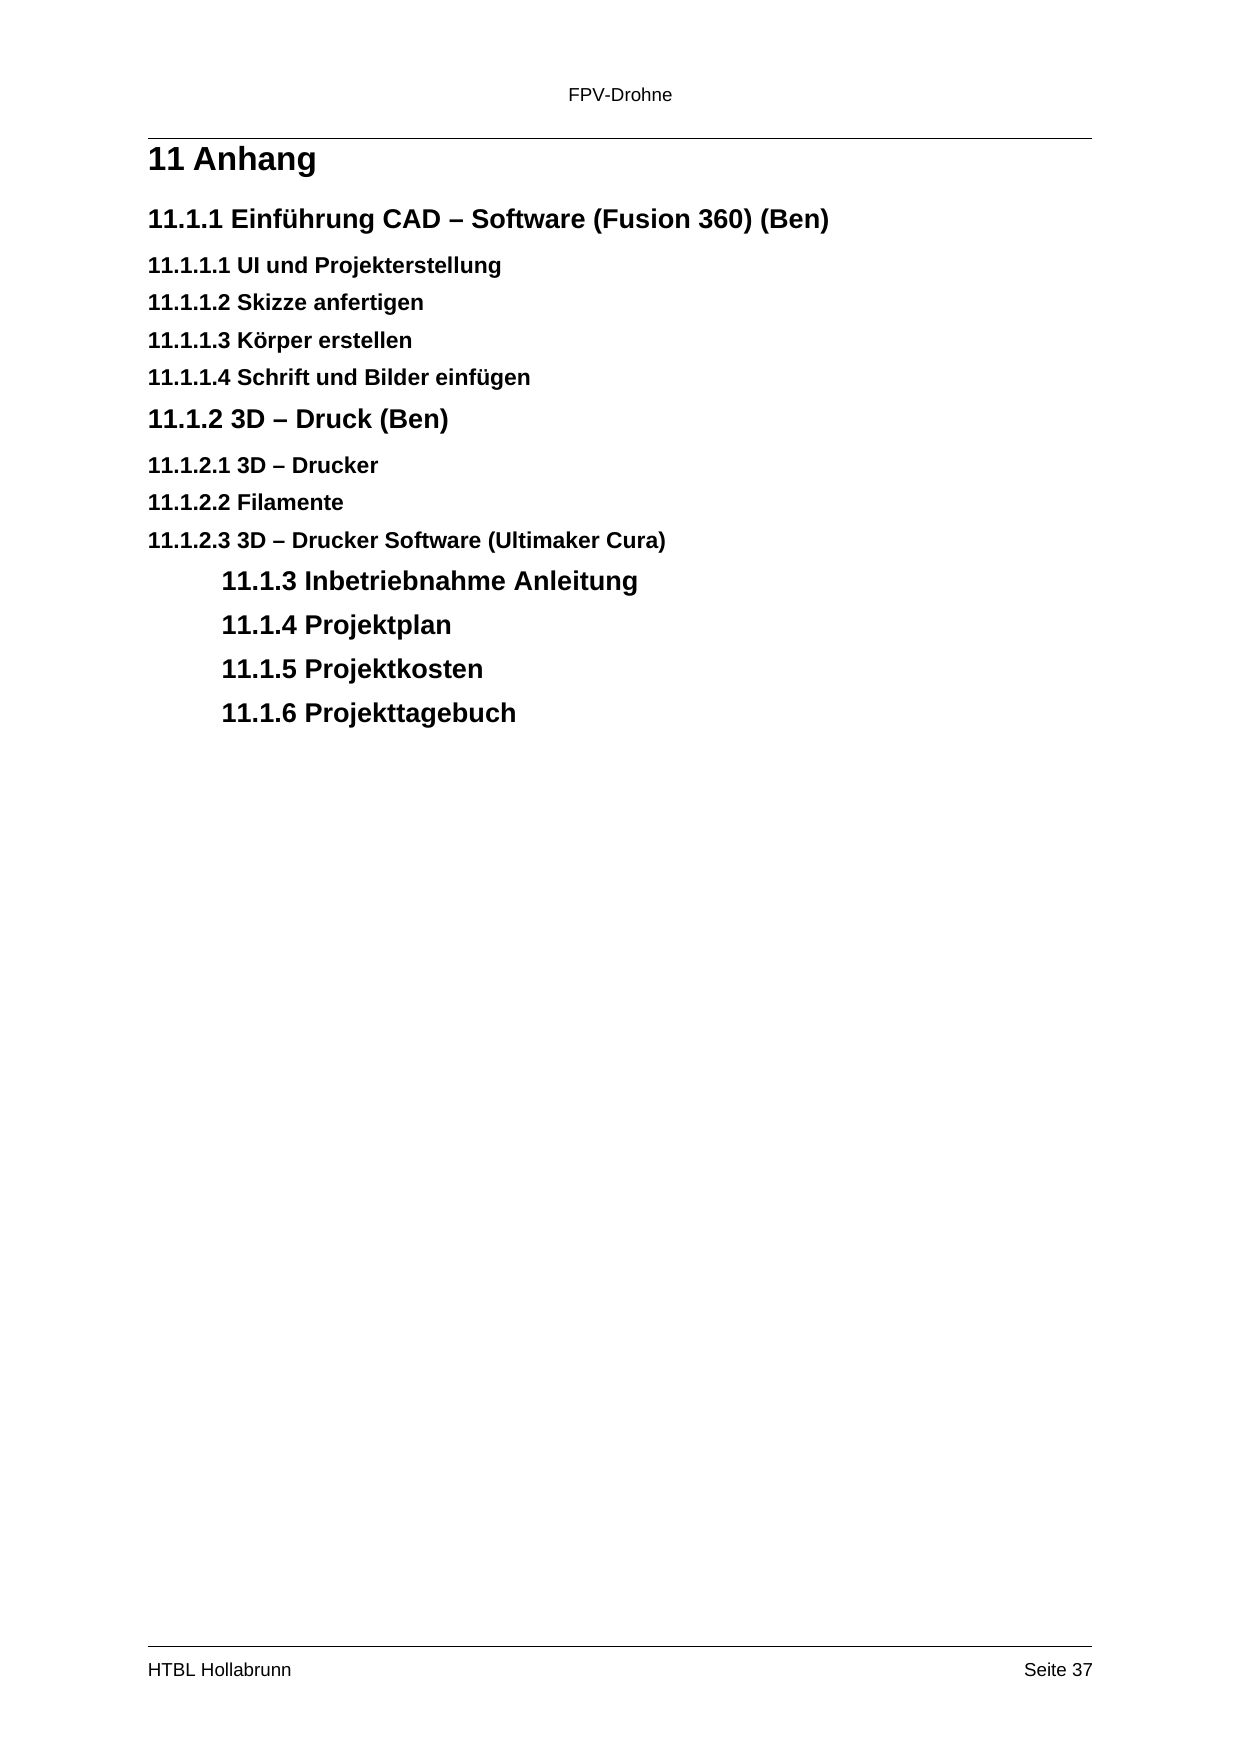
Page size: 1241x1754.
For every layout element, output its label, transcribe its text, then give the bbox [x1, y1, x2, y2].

subtitle Körper erstellen [148, 322, 1092, 353]
subtitle Projektplan [221, 609, 1092, 640]
subtitle Schrift und Bilder einfügen [148, 359, 1092, 390]
subtitle Anhang [148, 139, 1092, 178]
subtitle Skizze anfertigen [148, 284, 1092, 315]
subtitle Projekttagebuch [221, 697, 1092, 728]
subtitle Inbetriebnahme Anleitung [221, 565, 1092, 597]
subtitle 3D – Druck (Ben) [148, 403, 1092, 434]
subtitle Projektkosten [221, 653, 1092, 684]
subtitle Filamente [148, 484, 1092, 515]
subtitle 3D – Drucker Software (Ultimaker Cura) [148, 522, 1092, 553]
subtitle 3D – Drucker [148, 447, 1092, 478]
subtitle UI und Projekterstellung [148, 247, 1092, 278]
subtitle Einführung CAD – Software (Fusion 360) (Ben) [148, 203, 1092, 234]
